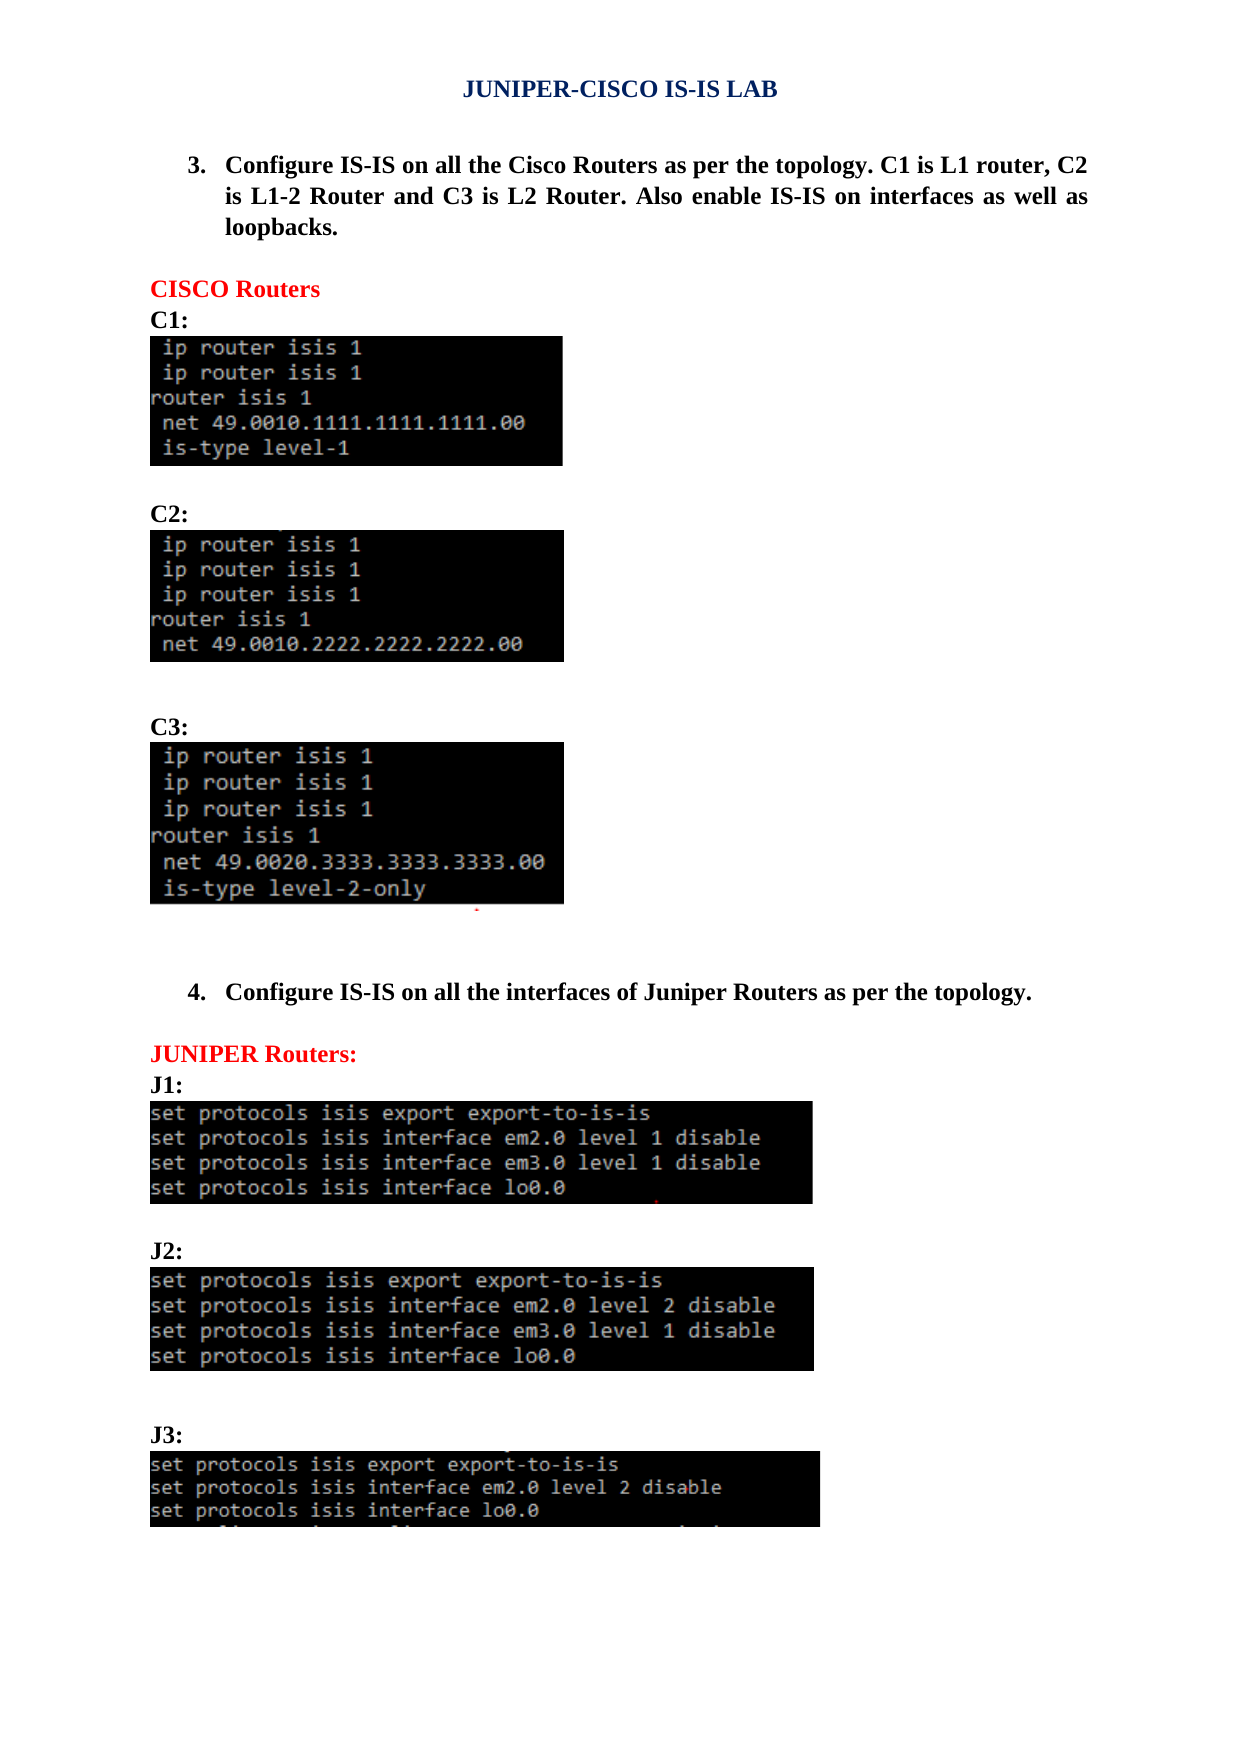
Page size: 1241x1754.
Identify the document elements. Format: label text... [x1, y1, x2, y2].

list Configure IS-IS on all the interfaces of Juniper Routers as per the topology. [187, 977, 1090, 1006]
picture [150, 1451, 821, 1527]
list Configure IS-IS on all the Cisco Routers as per the topology. C1 is L1 router, C2 is L1-2 Router and C3 is L2 Router. Also enable IS-IS on interfaces as well as loopbacks. [187, 150, 1090, 241]
text JUNIPER Routers: [150, 1039, 1090, 1068]
picture [150, 336, 563, 466]
picture [150, 742, 564, 911]
picture [150, 530, 564, 662]
picture [150, 1101, 813, 1204]
picture [150, 1267, 814, 1371]
